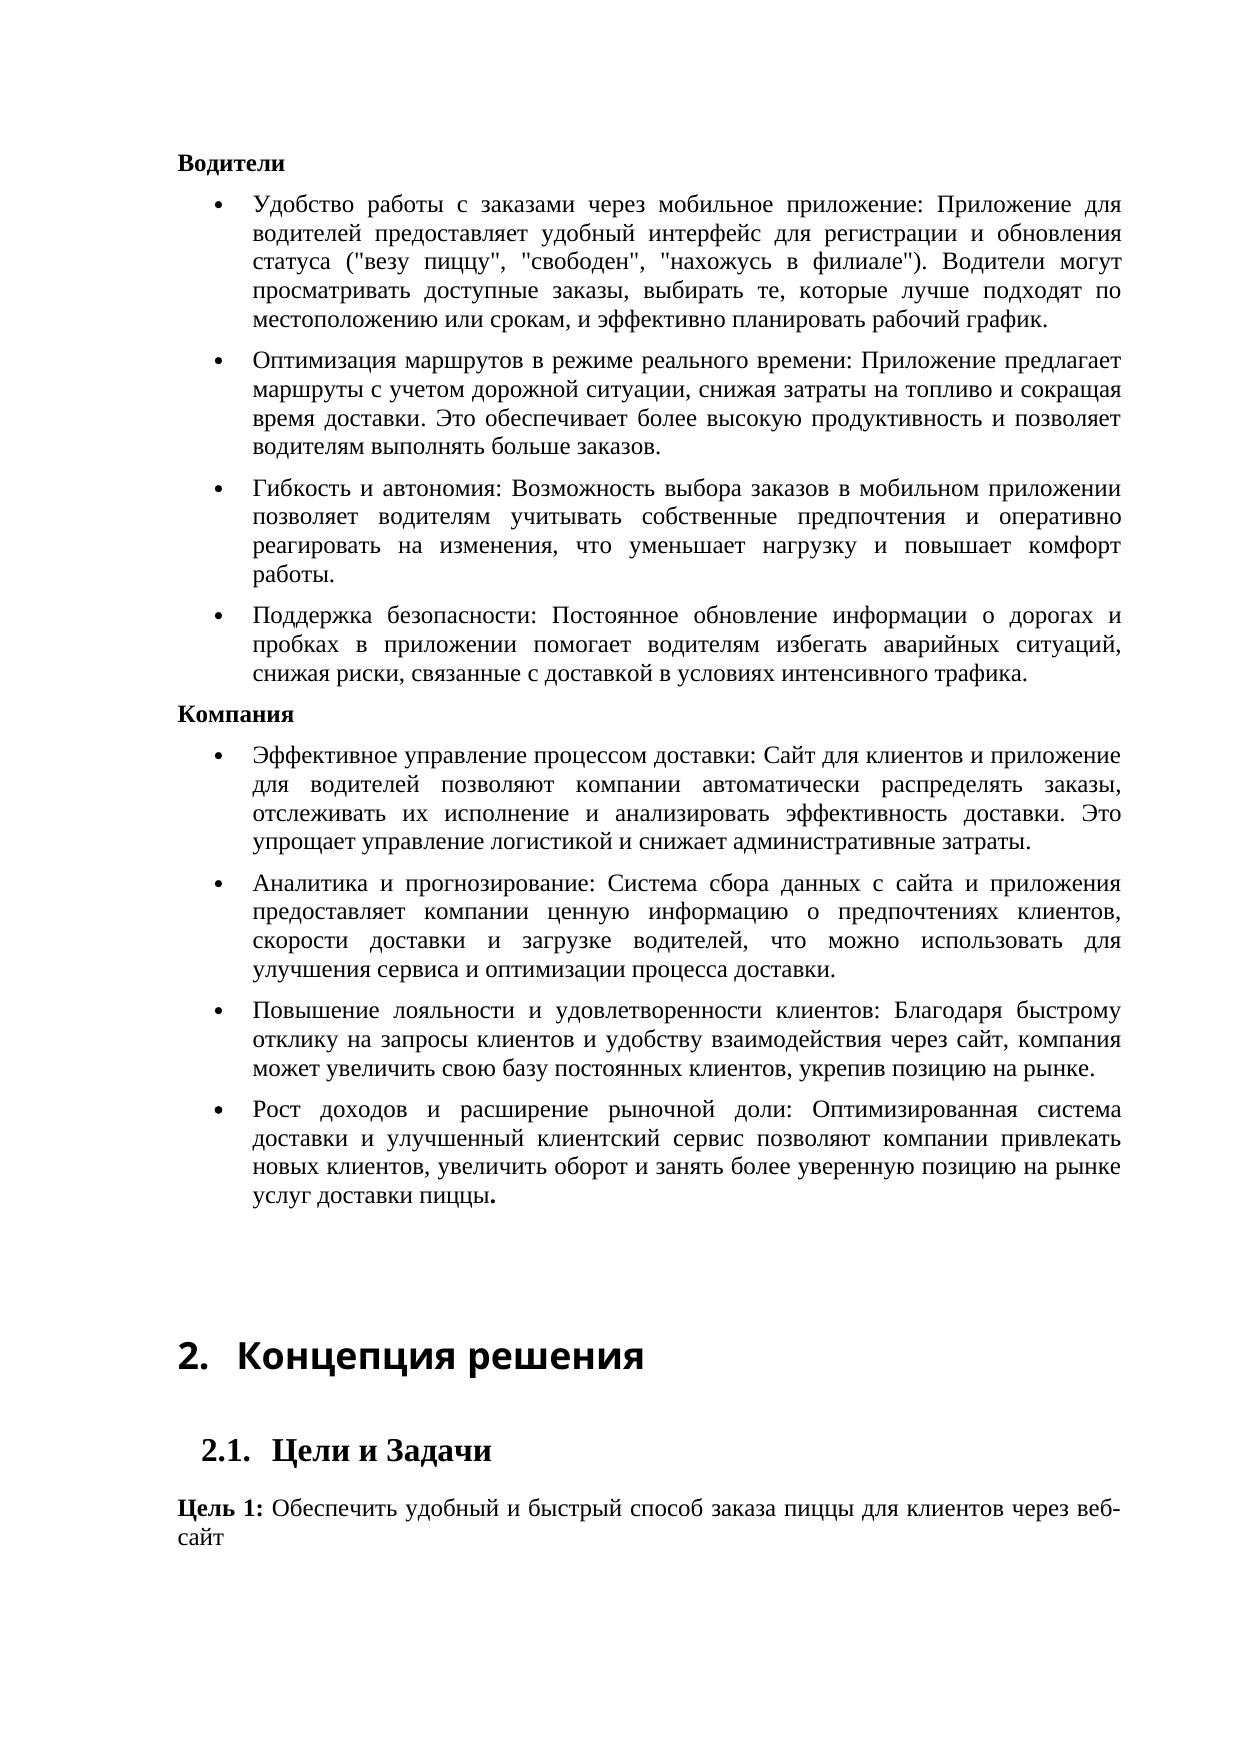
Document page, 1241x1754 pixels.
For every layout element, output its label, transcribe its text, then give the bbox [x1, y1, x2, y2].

text Цель 1: Обеспечить удобный и быстрый способ заказа пиццы для клиентов через веб-сайт [177, 1493, 1122, 1551]
text Водители [177, 148, 1122, 176]
text Компания [177, 699, 1122, 728]
list Поддержка безопасности: Постоянное обновление информации о дорогах и пробках в приложении помогает водителям избегать аварийных ситуаций, снижая риски, связанные с доставкой в условиях интенсивного трафика. [215, 600, 1122, 686]
subtitle Цели и Задачи [201, 1430, 1122, 1468]
list Повышение лояльности и удовлетворенности клиентов: Благодаря быстрому отклику на запросы клиентов и удобству взаимодействия через сайт, компания может увеличить свою базу постоянных клиентов, укрепив позицию на рынке. [215, 995, 1122, 1081]
list Оптимизация маршрутов в режиме реального времени: Приложение предлагает маршруты с учетом дорожной ситуации, снижая затраты на топливо и сокращая время доставки. Это обеспечивает более высокую продуктивность и позволяет водителям выполнять больше заказов. [215, 345, 1122, 460]
list Аналитика и прогнозирование: Система сбора данных с сайта и приложения предоставляет компании ценную информацию о предпочтениях клиентов, скорости доставки и загрузке водителей, что можно использовать для улучшения сервиса и оптимизации процесса доставки. [215, 868, 1122, 983]
list Эффективное управление процессом доставки: Сайт для клиентов и приложение для водителей позволяют компании автоматически распределять заказы, отслеживать их исполнение и анализировать эффективность доставки. Это упрощает управление логистикой и снижает административные затраты. [215, 740, 1122, 855]
list Рост доходов и расширение рыночной доли: Оптимизированная система доставки и улучшенный клиентский сервис позволяют компании привлекать новых клиентов, увеличить оборот и занять более уверенную позицию на рынке услуг доставки пиццы. [215, 1094, 1122, 1209]
list Гибкость и автономия: Возможность выбора заказов в мобильном приложении позволяет водителям учитывать собственные предпочтения и оперативно реагировать на изменения, что уменьшает нагрузку и повышает комфорт работы. [215, 473, 1122, 588]
list Удобство работы с заказами через мобильное приложение: Приложение для водителей предоставляет удобный интерфейс для регистрации и обновления статуса ("везу пиццу", "свободен", "нахожусь в филиале"). Водители могут просматривать доступные заказы, выбирать те, которые лучше подходят по местоположению или срокам, и эффективно планировать рабочий график. [215, 189, 1122, 333]
subtitle Концепция решения [177, 1329, 1122, 1380]
